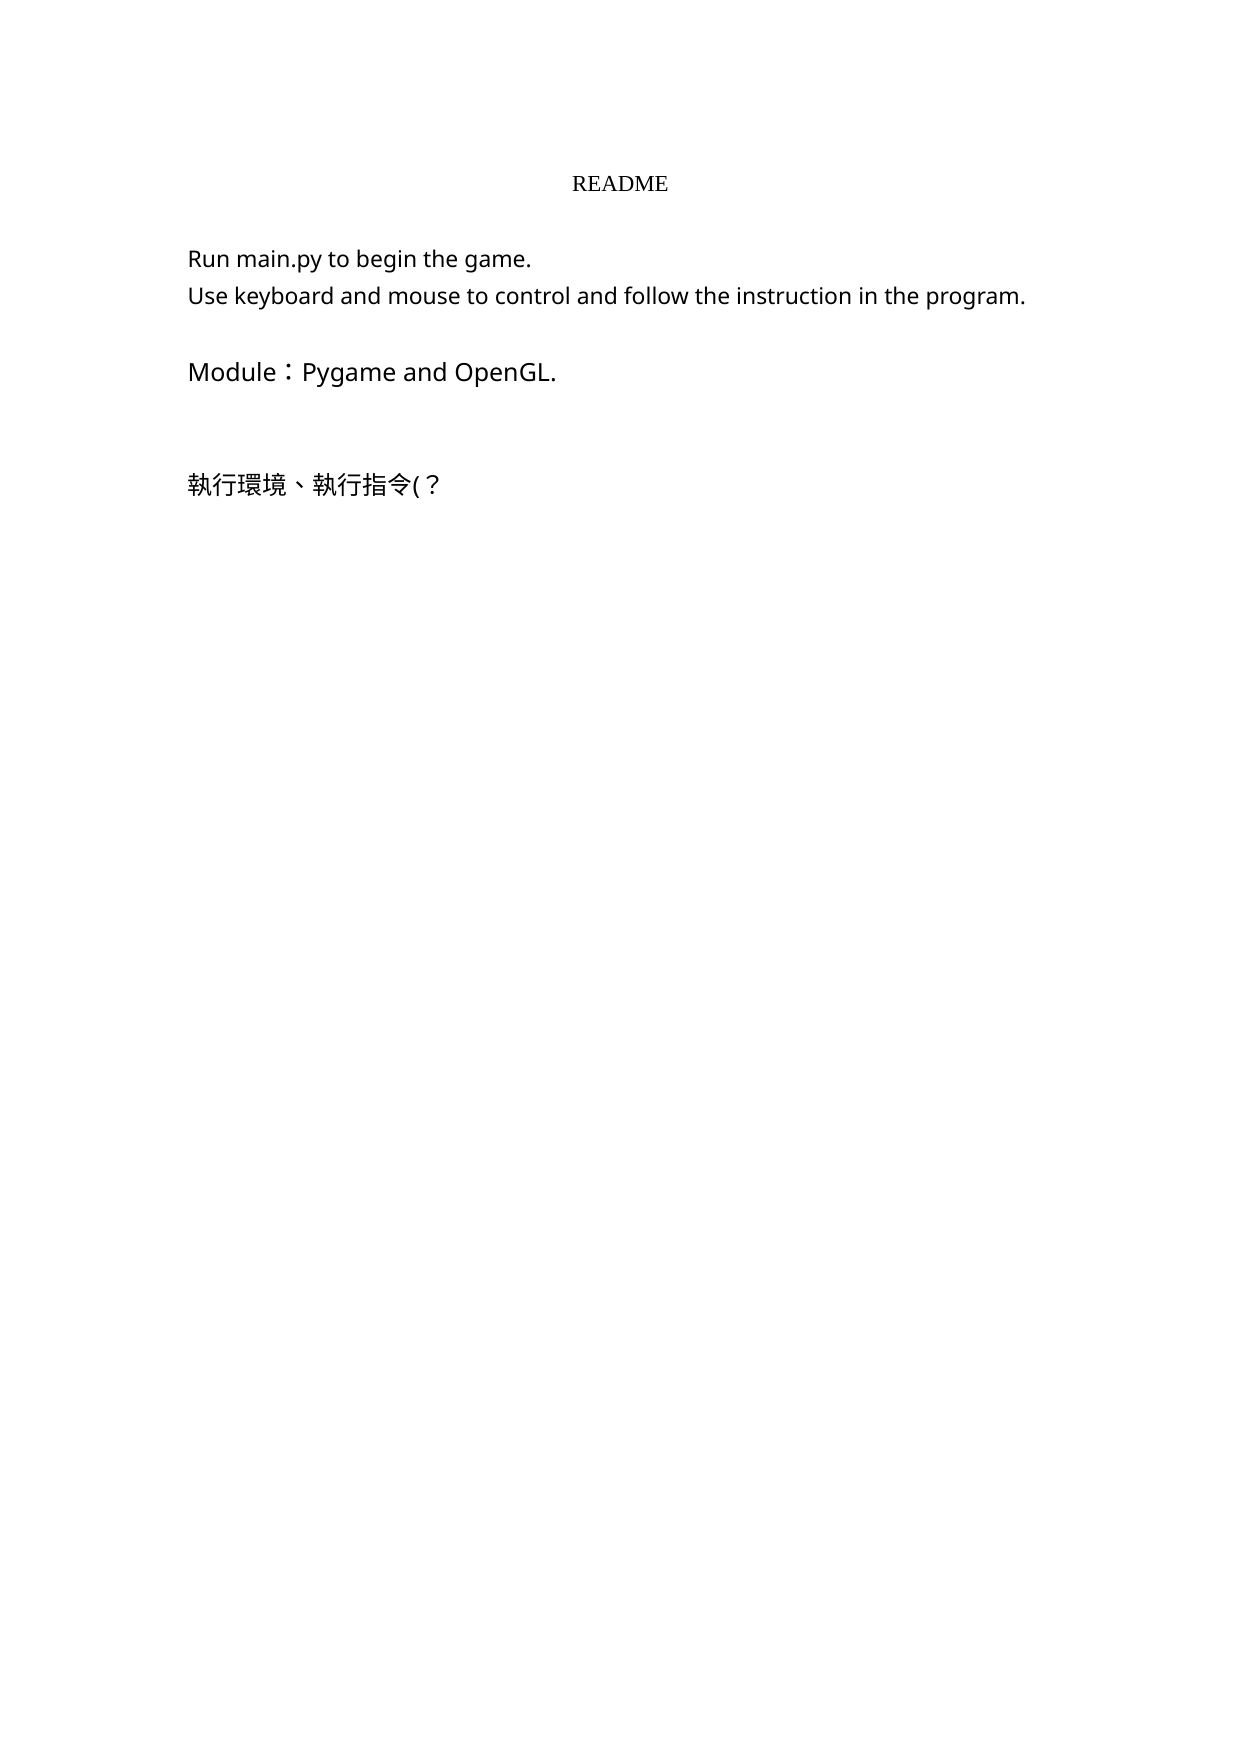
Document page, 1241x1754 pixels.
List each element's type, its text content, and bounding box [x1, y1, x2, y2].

text README [187, 164, 1053, 202]
text 執行環境、執行指令(？ [187, 464, 1053, 502]
text Run main.py to begin the game. [187, 239, 1053, 277]
text Use keyboard and mouse to control and follow the instruction in the program. [187, 277, 1053, 314]
text Module：Pygame and OpenGL. [187, 352, 1053, 389]
